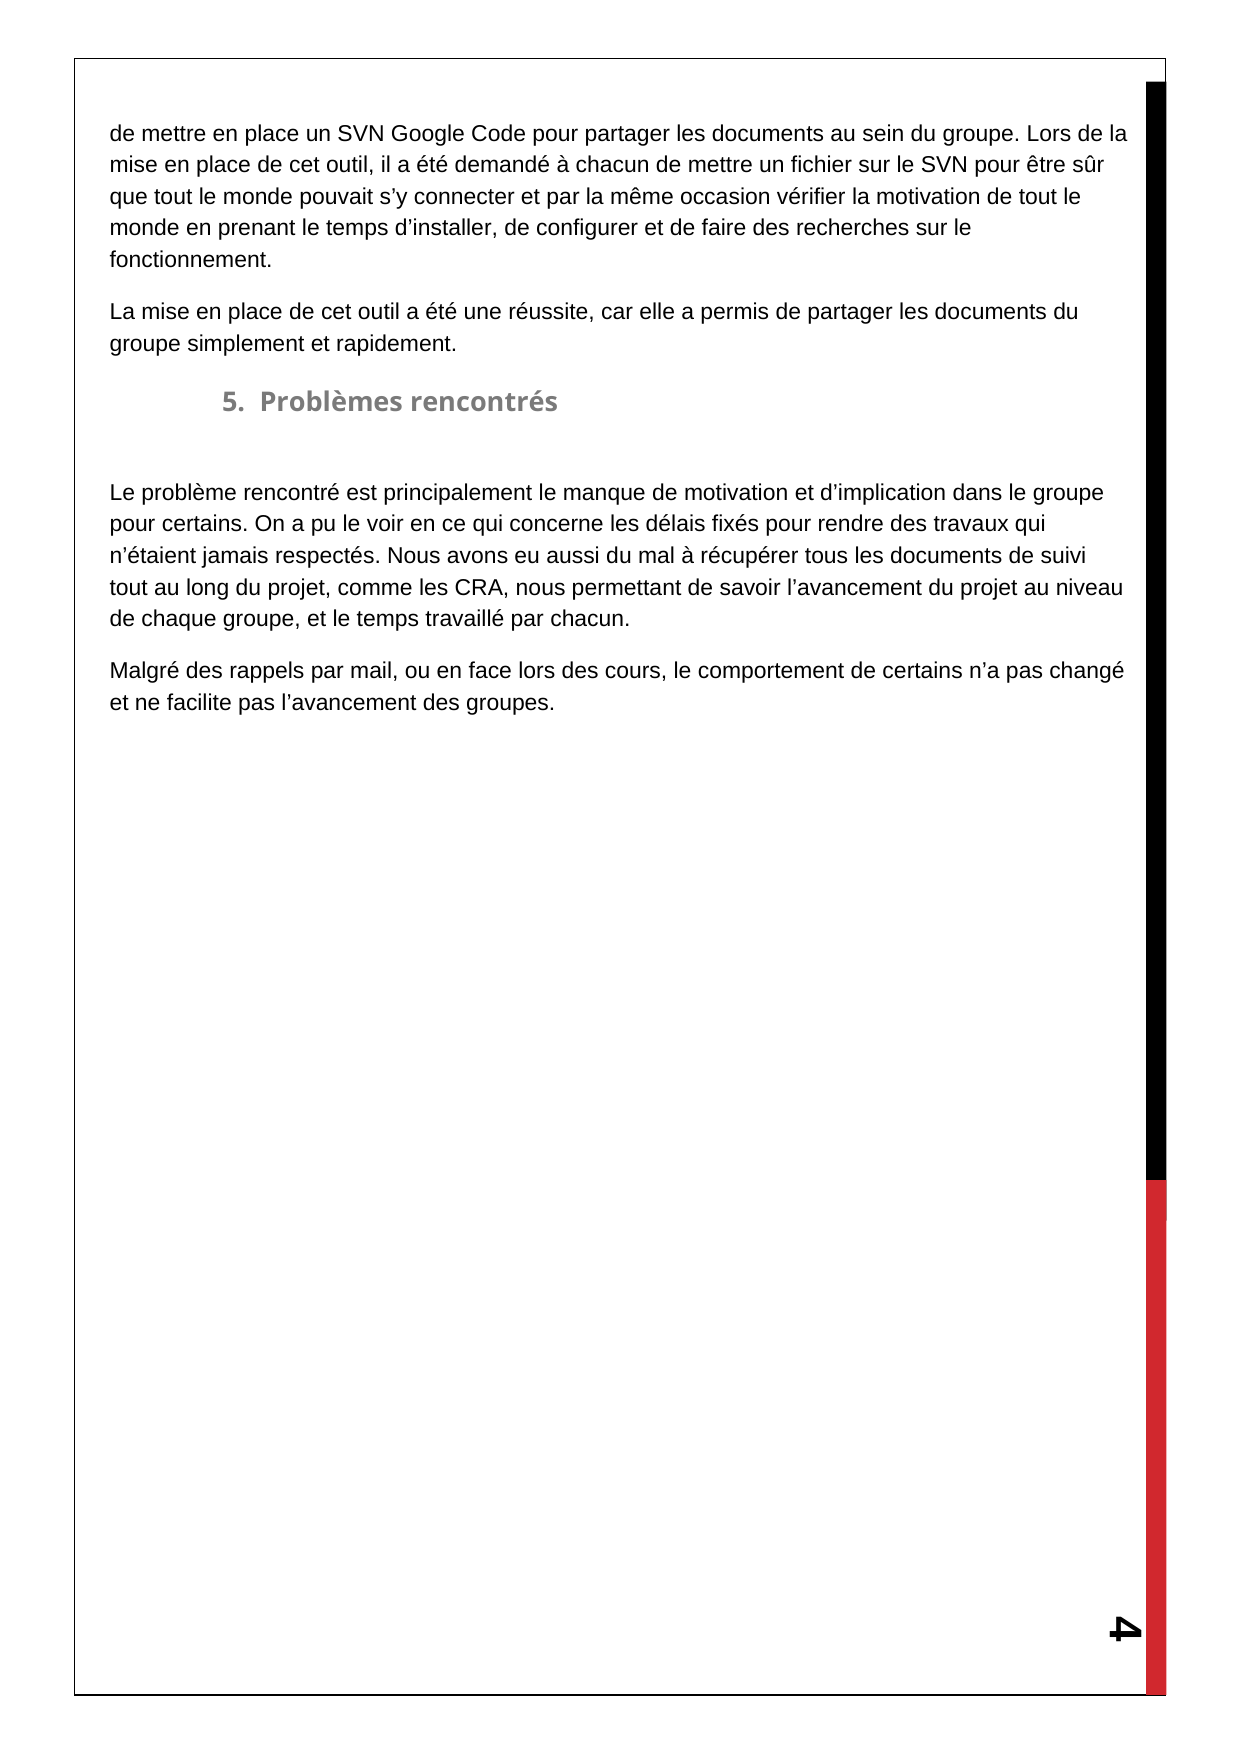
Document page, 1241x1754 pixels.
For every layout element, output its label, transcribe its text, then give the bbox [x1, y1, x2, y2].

subtitle Problèmes rencontrés [222, 382, 1131, 419]
text La mise en place de cet outil a été une réussite, car elle a permis de partager les documents du groupe simplement et rapidement. [109, 298, 1131, 356]
text Malgré des rappels par mail, ou en face lors des cours, le comportement de certains n’a pas changé et ne facilite pas l’avancement des groupes. [109, 657, 1131, 715]
text Le problème rencontré est principalement le manque de motivation et d’implication dans le groupe pour certains. On a pu le voir en ce qui concerne les délais fixés pour rendre des travaux qui n’étaient jamais respectés. Nous avons eu aussi du mal à récupérer tous les documents de suivi tout au long du projet, comme les CRA, nous permettant de savoir l’avancement du projet au niveau de chaque groupe, et le temps travaillé par chacun. [109, 479, 1131, 631]
